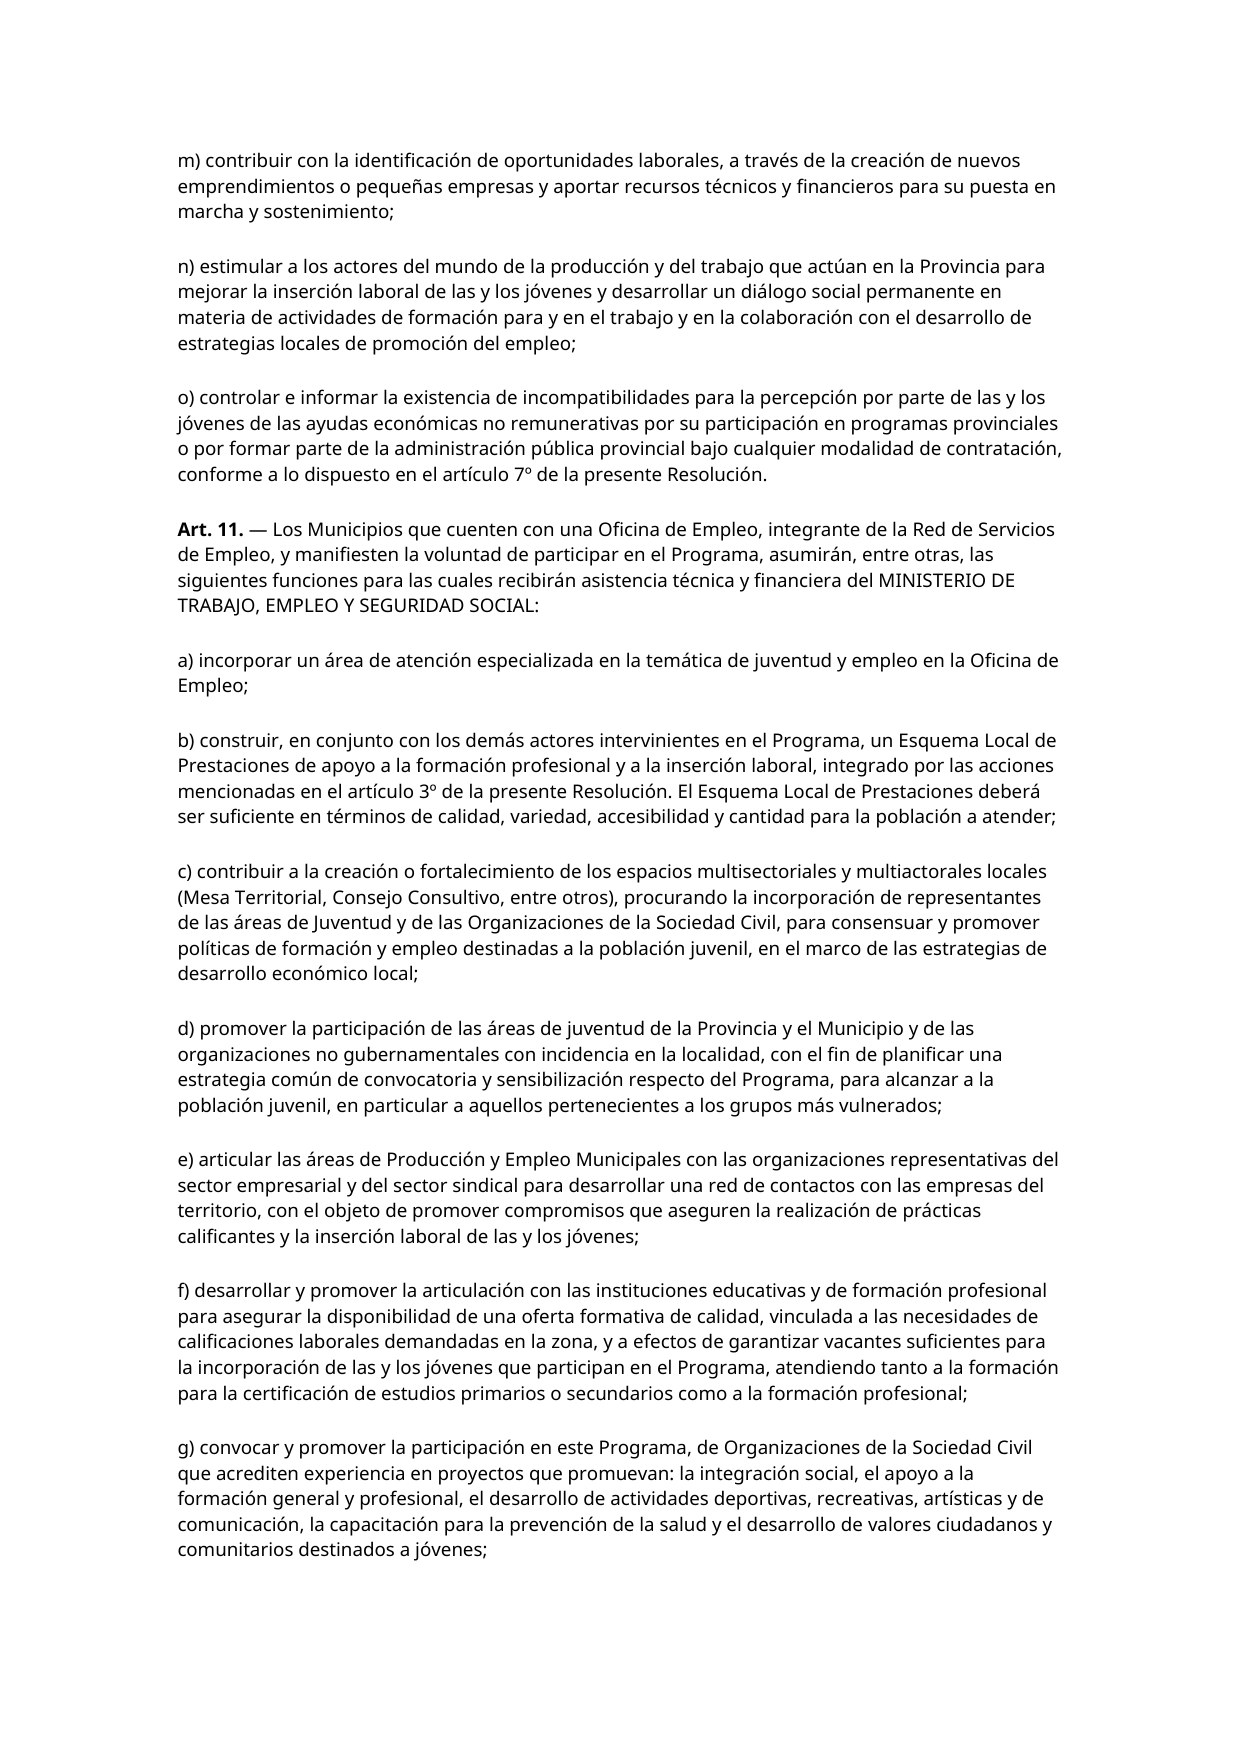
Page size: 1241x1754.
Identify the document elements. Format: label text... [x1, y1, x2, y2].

text a) incorporar un área de atención especializada en la temática de juventud y empleo en la Oficina de Empleo; [177, 647, 1063, 698]
text n) estimular a los actores del mundo de la producción y del trabajo que actúan en la Provincia para mejorar la inserción laboral de las y los jóvenes y desarrollar un diálogo social permanente en materia de actividades de formación para y en el trabajo y en la colaboración con el desarrollo de estrategias locales de promoción del empleo; [177, 253, 1063, 355]
text g) convocar y promover la participación en este Programa, de Organizaciones de la Sociedad Civil que acrediten experiencia en proyectos que promuevan: la integración social, el apoyo a la formación general y profesional, el desarrollo de actividades deportivas, recreativas, artísticas y de comunicación, la capacitación para la prevención de la salud y el desarrollo de valores ciudadanos y comunitarios destinados a jóvenes; [177, 1434, 1063, 1562]
text Art. 11. — Los Municipios que cuenten con una Oficina de Empleo, integrante de la Red de Servicios de Empleo, y manifiesten la voluntad de participar en el Programa, asumirán, entre otras, las siguientes funciones para las cuales recibirán asistencia técnica y financiera del MINISTERIO DE TRABAJO, EMPLEO Y SEGURIDAD SOCIAL: [177, 516, 1063, 618]
text d) promover la participación de las áreas de juventud de la Provincia y el Municipio y de las organizaciones no gubernamentales con incidencia en la localidad, con el fin de planificar una estrategia común de convocatoria y sensibilización respecto del Programa, para alcanzar a la población juvenil, en particular a aquellos pertenecientes a los grupos más vulnerados; [177, 1015, 1063, 1117]
text c) contribuir a la creación o fortalecimiento de los espacios multisectoriales y multiactorales locales (Mesa Territorial, Consejo Consultivo, entre otros), procurando la incorporación de representantes de las áreas de Juventud y de las Organizaciones de la Sociedad Civil, para consensuar y promover políticas de formación y empleo destinadas a la población juvenil, en el marco de las estrategias de desarrollo económico local; [177, 858, 1063, 986]
text b) construir, en conjunto con los demás actores intervinientes en el Programa, un Esquema Local de Prestaciones de apoyo a la formación profesional y a la inserción laboral, integrado por las acciones mencionadas en el artículo 3º de la presente Resolución. El Esquema Local de Prestaciones deberá ser suficiente en términos de calidad, variedad, accesibilidad y cantidad para la población a atender; [177, 727, 1063, 829]
text o) controlar e informar la existencia de incompatibilidades para la percepción por parte de las y los jóvenes de las ayudas económicas no remunerativas por su participación en programas provinciales o por formar parte de la administración pública provincial bajo cualquier modalidad de contratación, conforme a lo dispuesto en el artículo 7º de la presente Resolución. [177, 384, 1063, 487]
text m) contribuir con la identificación de oportunidades laborales, a través de la creación de nuevos emprendimientos o pequeñas empresas y aportar recursos técnicos y financieros para su puesta en marcha y sostenimiento; [177, 148, 1063, 224]
text f) desarrollar y promover la articulación con las instituciones educativas y de formación profesional para asegurar la disponibilidad de una oferta formativa de calidad, vinculada a las necesidades de calificaciones laborales demandadas en la zona, y a efectos de garantizar vacantes suficientes para la incorporación de las y los jóvenes que participan en el Programa, atendiendo tanto a la formación para la certificación de estudios primarios o secundarios como a la formación profesional; [177, 1278, 1063, 1405]
text e) articular las áreas de Producción y Empleo Municipales con las organizaciones representativas del sector empresarial y del sector sindical para desarrollar una red de contactos con las empresas del territorio, con el objeto de promover compromisos que aseguren la realización de prácticas calificantes y la inserción laboral de las y los jóvenes; [177, 1147, 1063, 1249]
